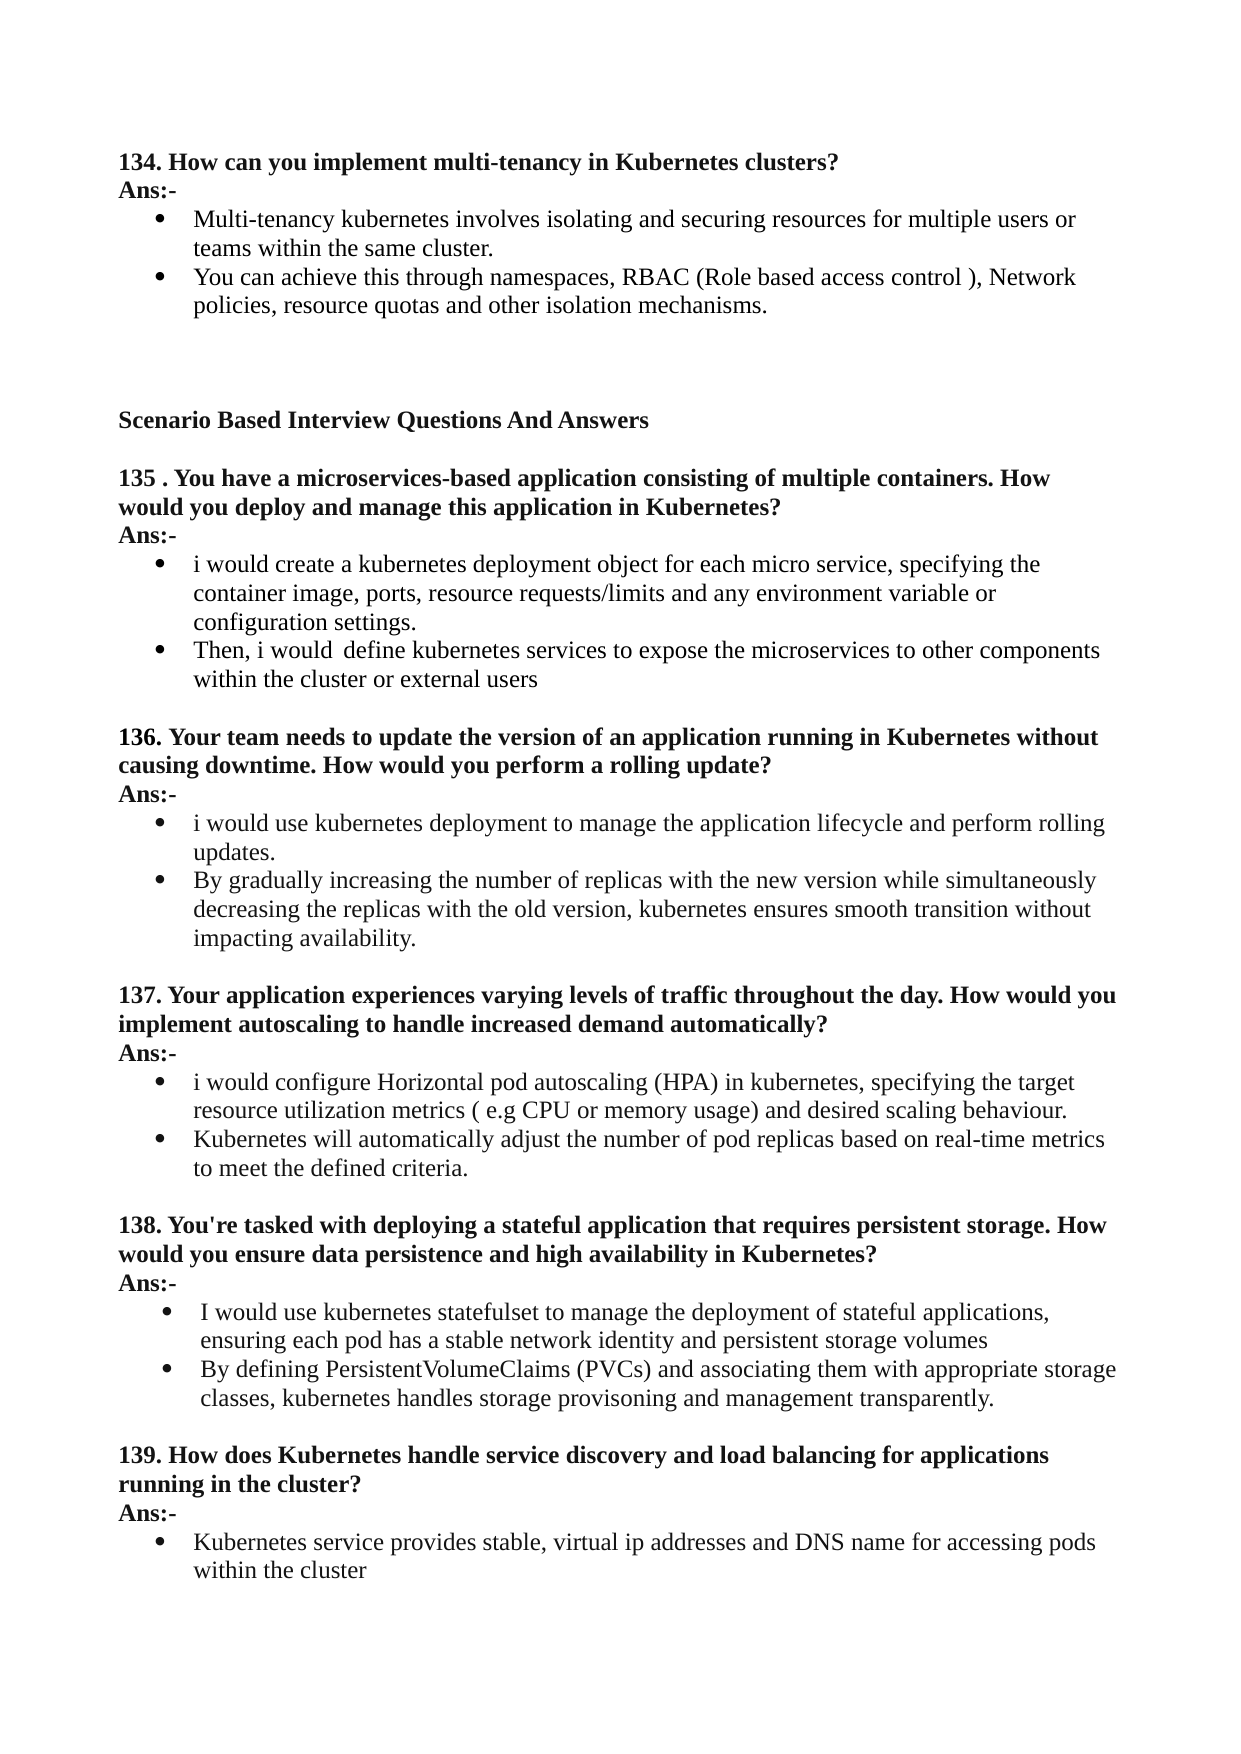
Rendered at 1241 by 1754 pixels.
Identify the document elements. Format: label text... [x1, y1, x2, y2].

text 134. How can you implement multi-tenancy in Kubernetes clusters? Ans:- [118, 147, 1122, 204]
text 139. How does Kubernetes handle service discovery and load balancing for applications running in the cluster? [118, 1441, 1122, 1498]
text Ans:- [118, 779, 1122, 808]
list By gradually increasing the number of replicas with the new version while simultaneously decreasing the replicas with the old version, kubernetes ensures smooth transition without impacting availability. [156, 866, 1122, 952]
list Kubernetes will automatically adjust the number of pod replicas based on real-time metrics to meet the defined criteria. [156, 1124, 1122, 1182]
list By defining PersistentVolumeClaims (PVCs) and associating them with appropriate storage classes, kubernetes handles storage provisoning and management transparently. [163, 1354, 1122, 1412]
list I would use kubernetes statefulset to manage the deployment of stateful applications, ensuring each pod has a stable network identity and persistent storage volumes [163, 1297, 1122, 1354]
list i would use kubernetes deployment to manage the application lifecycle and perform rolling updates. [156, 808, 1122, 866]
list i would configure Horizontal pod autoscaling (HPA) in kubernetes, specifying the target resource utilization metrics ( e.g CPU or memory usage) and desired scaling behaviour. [156, 1067, 1122, 1124]
text 138. You're tasked with deploying a stateful application that requires persistent storage. How would you ensure data persistence and high availability in Kubernetes? [118, 1211, 1122, 1268]
text Ans:- [118, 1498, 1122, 1527]
text Ans:- [118, 1268, 1122, 1297]
text 137. Your application experiences varying levels of traffic throughout the day. How would you implement autoscaling to handle increased demand automatically? [118, 981, 1122, 1038]
text 136. Your team needs to update the version of an application running in Kubernetes without causing downtime. How would you perform a rolling update? [118, 722, 1122, 779]
text Ans:- [118, 521, 1122, 549]
list Kubernetes service provides stable, virtual ip addresses and DNS name for accessing pods within the cluster [156, 1527, 1122, 1584]
text Ans:- [118, 1038, 1122, 1067]
list i would create a kubernetes deployment object for each micro service, specifying the container image, ports, resource requests/limits and any environment variable or configuration settings. [156, 549, 1122, 636]
list Then, i would define kubernetes services to expose the microservices to other components within the cluster or external users [156, 636, 1122, 693]
list You can achieve this through namespaces, RBAC (Role based access control ), Network policies, resource quotas and other isolation mechanisms. [156, 262, 1122, 319]
text Scenario Based Interview Questions And Answers [118, 406, 1122, 434]
list Multi-tenancy kubernetes involves isolating and securing resources for multiple users or teams within the same cluster. [156, 204, 1122, 262]
text 135 . You have a microservices-based application consisting of multiple containers. How would you deploy and manage this application in Kubernetes? [118, 463, 1122, 521]
